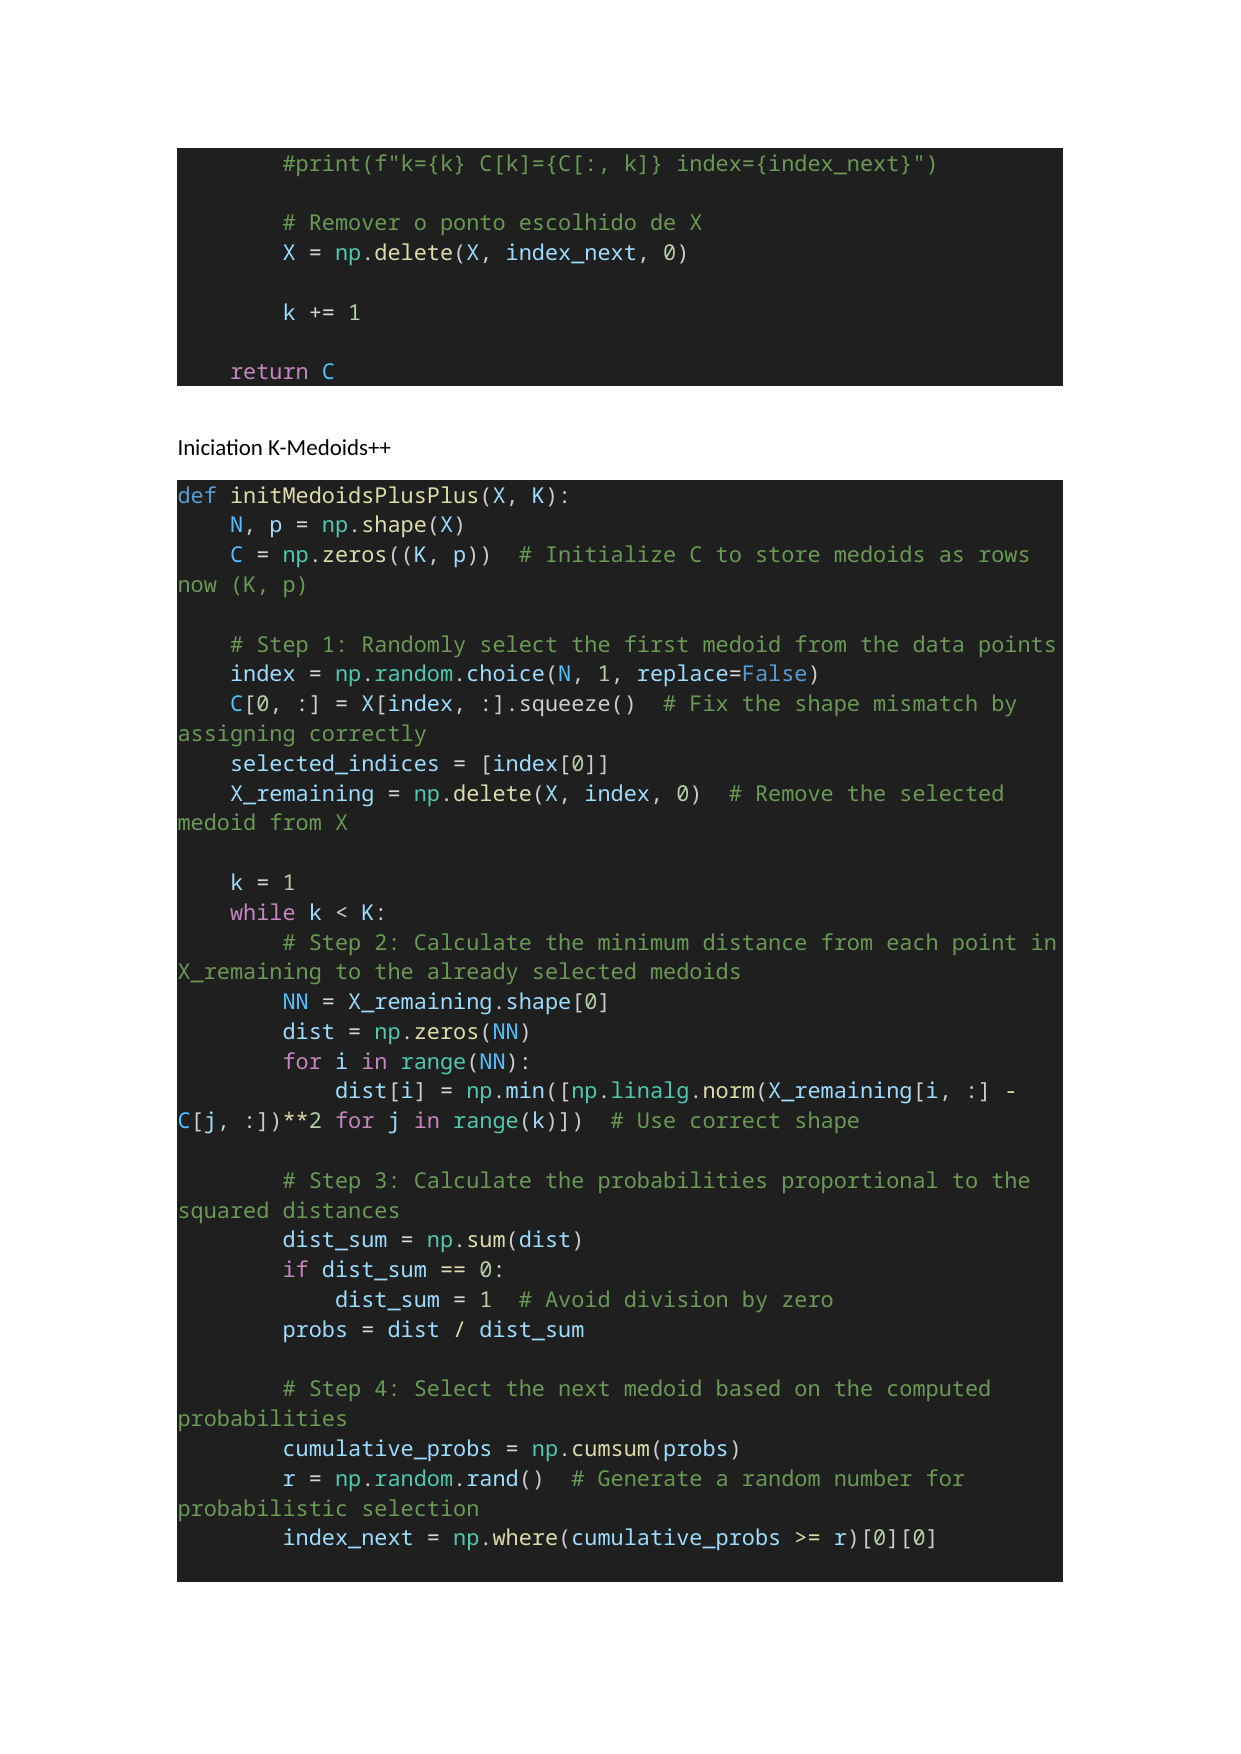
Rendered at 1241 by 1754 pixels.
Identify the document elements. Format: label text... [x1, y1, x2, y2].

text for i in range(NN): [177, 1046, 1063, 1076]
text X = np.delete(X, index_next, 0) [177, 237, 1063, 267]
text Iniciation K-Medoids++ [177, 433, 1063, 461]
text N, p = np.shape(X) [177, 509, 1063, 539]
text while k < K: [177, 897, 1063, 927]
text X_remaining = np.delete(X, index, 0) # Remove the selected medoid from X [177, 778, 1063, 837]
text dist_sum = 1 # Avoid division by zero [177, 1284, 1063, 1314]
text dist = np.zeros(NN) [177, 1016, 1063, 1046]
text k += 1 [177, 297, 1063, 326]
text # Step 1: Randomly select the first medoid from the data points [177, 629, 1063, 658]
text r = np.random.rand() # Generate a random number for probabilistic selection [177, 1463, 1063, 1522]
text #print(f"k={k} C[k]={C[:, k]} index={index_next}") [177, 148, 1063, 177]
text index_next = np.where(cumulative_probs >= r)[0][0] [177, 1522, 1063, 1552]
text # Remover o ponto escolhido de X [177, 207, 1063, 237]
text C[0, :] = X[index, :].squeeze() # Fix the shape mismatch by assigning correctly [177, 688, 1063, 748]
text # Step 2: Calculate the minimum distance from each point in X_remaining to the already selected medoids [177, 927, 1063, 986]
text def initMedoidsPlusPlus(X, K): [177, 480, 1063, 509]
text dist_sum = np.sum(dist) [177, 1224, 1063, 1254]
text k = 1 [177, 867, 1063, 897]
text dist[i] = np.min([np.linalg.norm(X_remaining[i, :] - C[j, :])**2 for j in range(k)]) # Use correct shape [177, 1076, 1063, 1135]
text NN = X_remaining.shape[0] [177, 986, 1063, 1016]
text return C [177, 356, 1063, 386]
text # Step 4: Select the next medoid based on the computed probabilities [177, 1373, 1063, 1433]
text cumulative_probs = np.cumsum(probs) [177, 1433, 1063, 1463]
text # Step 3: Calculate the probabilities proportional to the squared distances [177, 1165, 1063, 1224]
text selected_indices = [index[0]] [177, 748, 1063, 778]
text C = np.zeros((K, p)) # Initialize C to store medoids as rows now (K, p) [177, 539, 1063, 599]
text if dist_sum == 0: [177, 1254, 1063, 1284]
text probs = dist / dist_sum [177, 1314, 1063, 1344]
text index = np.random.choice(N, 1, replace=False) [177, 658, 1063, 688]
